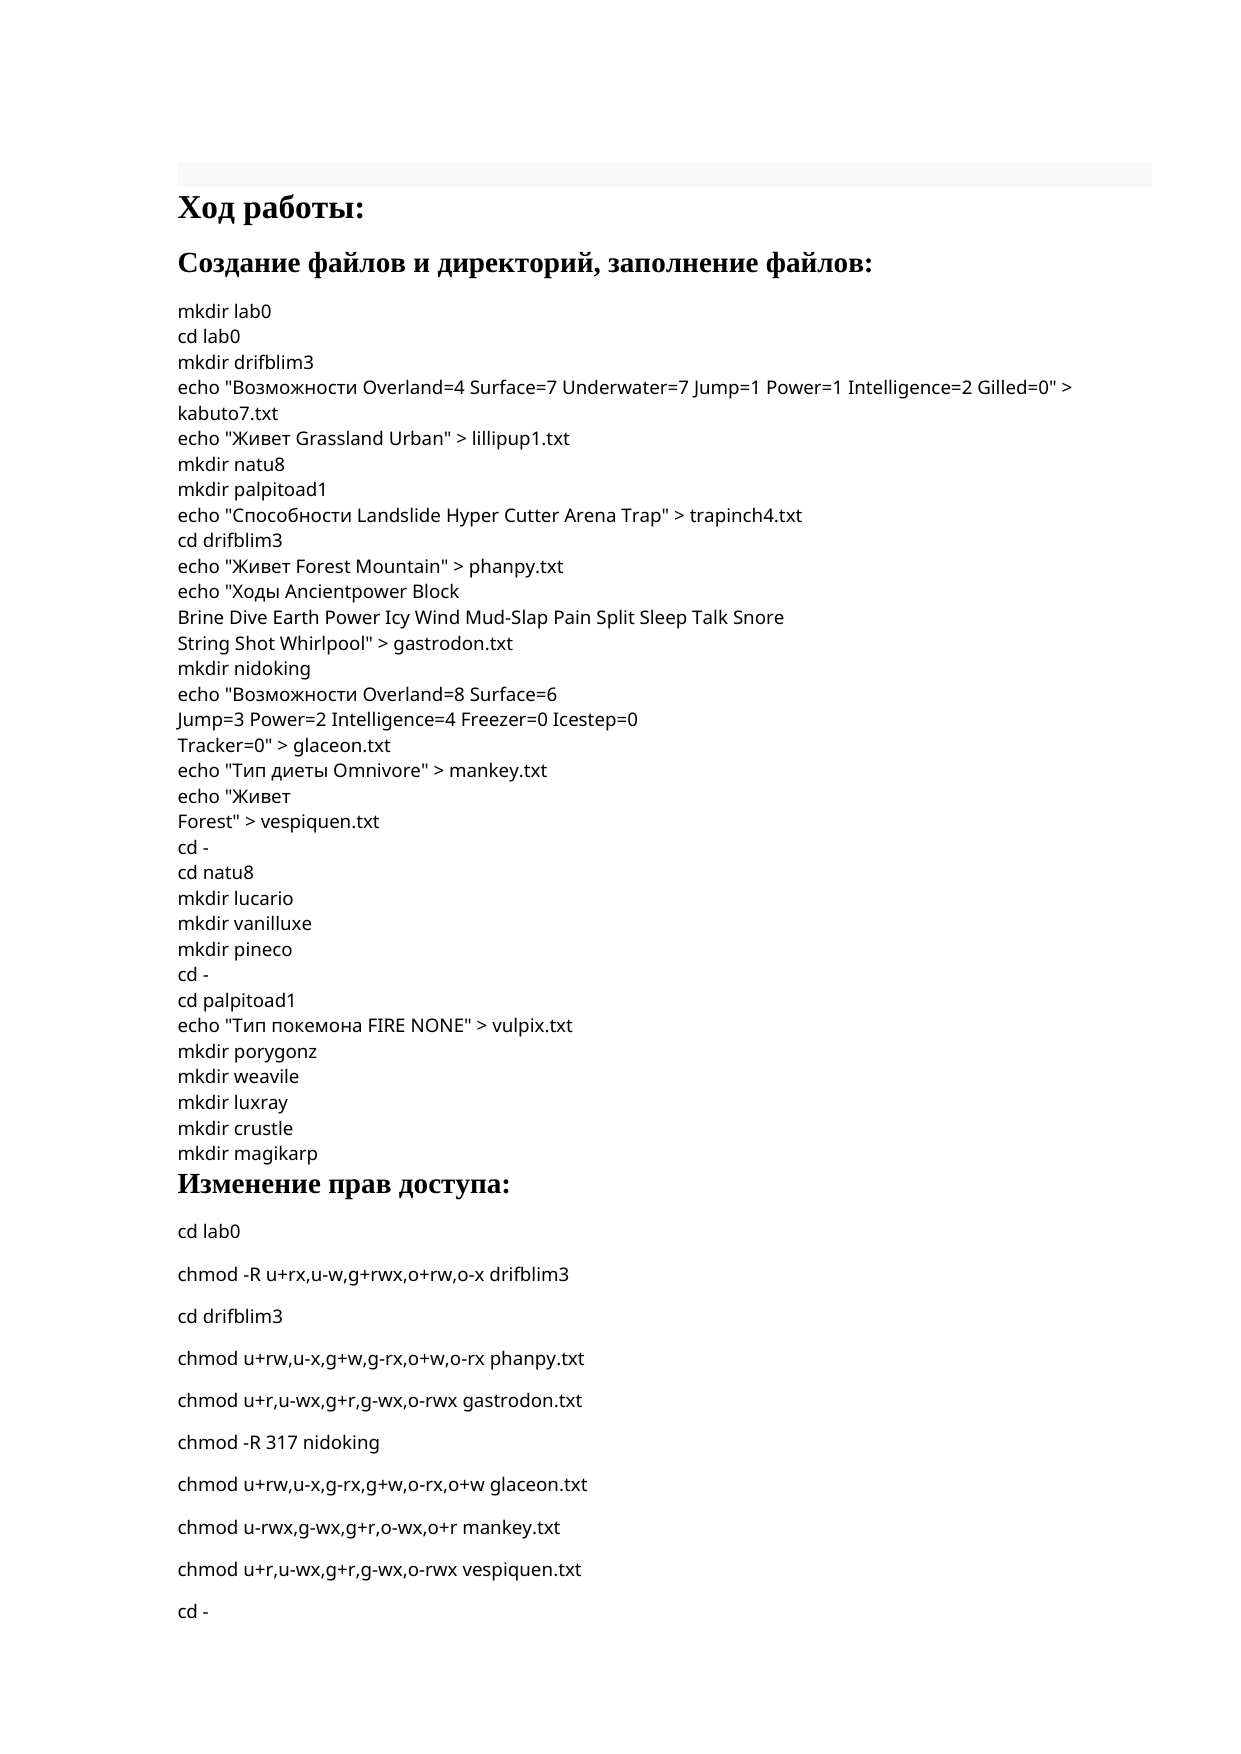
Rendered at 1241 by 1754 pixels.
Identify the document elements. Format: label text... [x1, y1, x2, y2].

text chmod u-rwx,g-wx,g+r,o-wx,o+r mankey.txt [177, 1514, 1152, 1539]
text mkdir weavile [177, 1064, 1152, 1089]
text cd lab0 [177, 324, 1152, 349]
text mkdir luxray [177, 1089, 1152, 1115]
text chmod -R u+rx,u-w,g+rwx,o+rw,o-x drifblim3 [177, 1261, 1152, 1286]
text chmod u+r,u-wx,g+r,g-wx,o-rwx gastrodon.txt [177, 1387, 1152, 1413]
text echo "Живет Forest Mountain" > phanpy.txt [177, 553, 1152, 579]
text Создание файлов и директорий, заполнение файлов: [177, 245, 1152, 279]
text echo "Тип диеты Omnivore" > mankey.txt [177, 757, 1152, 783]
text Forest" > vespiquen.txt [177, 808, 1152, 834]
text chmod u+rw,u-x,g+w,g-rx,o+w,o-rx phanpy.txt [177, 1345, 1152, 1371]
text chmod u+rw,u-x,g-rx,g+w,o-rx,o+w glaceon.txt [177, 1472, 1152, 1497]
text mkdir lab0 [177, 298, 1152, 324]
text Ход работы: [177, 187, 1152, 226]
text mkdir palpitoad1 [177, 477, 1152, 502]
text mkdir pineco [177, 936, 1152, 962]
text Изменение прав доступа: [177, 1166, 1152, 1199]
text echo "Возможности Overland=8 Surface=6 [177, 681, 1152, 706]
text mkdir crustle [177, 1115, 1152, 1140]
text echo "Живет Grassland Urban" > lillipup1.txt [177, 426, 1152, 451]
text echo "Ходы Ancientpower Block [177, 579, 1152, 604]
text echo "Возможности Overland=4 Surface=7 Underwater=7 Jump=1 Power=1 Intelligence=2 Gilled=0" > kabuto7.txt [177, 375, 1152, 426]
text cd natu8 [177, 859, 1152, 885]
text mkdir magikarp [177, 1140, 1152, 1166]
text cd - [177, 1598, 1152, 1624]
text cd drifblim3 [177, 1303, 1152, 1328]
text Tracker=0" > glaceon.txt [177, 732, 1152, 757]
text mkdir nidoking [177, 655, 1152, 681]
text Jump=3 Power=2 Intelligence=4 Freezer=0 Icestep=0 [177, 706, 1152, 732]
text mkdir lucario [177, 885, 1152, 911]
text mkdir natu8 [177, 451, 1152, 477]
text mkdir vanilluxe [177, 911, 1152, 936]
text mkdir porygonz [177, 1038, 1152, 1064]
text cd drifblim3 [177, 528, 1152, 553]
text echo "Тип покемона FIRE NONE" > vulpix.txt [177, 1013, 1152, 1038]
text mkdir drifblim3 [177, 349, 1152, 375]
text cd - [177, 962, 1152, 987]
text chmod u+r,u-wx,g+r,g-wx,o-rwx vespiquen.txt [177, 1556, 1152, 1582]
text Brine Dive Earth Power Icy Wind Mud-Slap Pain Split Sleep Talk Snore [177, 604, 1152, 630]
text cd lab0 [177, 1219, 1152, 1244]
text echo "Способности Landslide Hyper Cutter Arena Trap" > trapinch4.txt [177, 502, 1152, 528]
text String Shot Whirlpool" > gastrodon.txt [177, 630, 1152, 655]
text echo "Живет [177, 783, 1152, 808]
text cd - [177, 834, 1152, 859]
text cd palpitoad1 [177, 987, 1152, 1013]
text chmod -R 317 nidoking [177, 1429, 1152, 1455]
